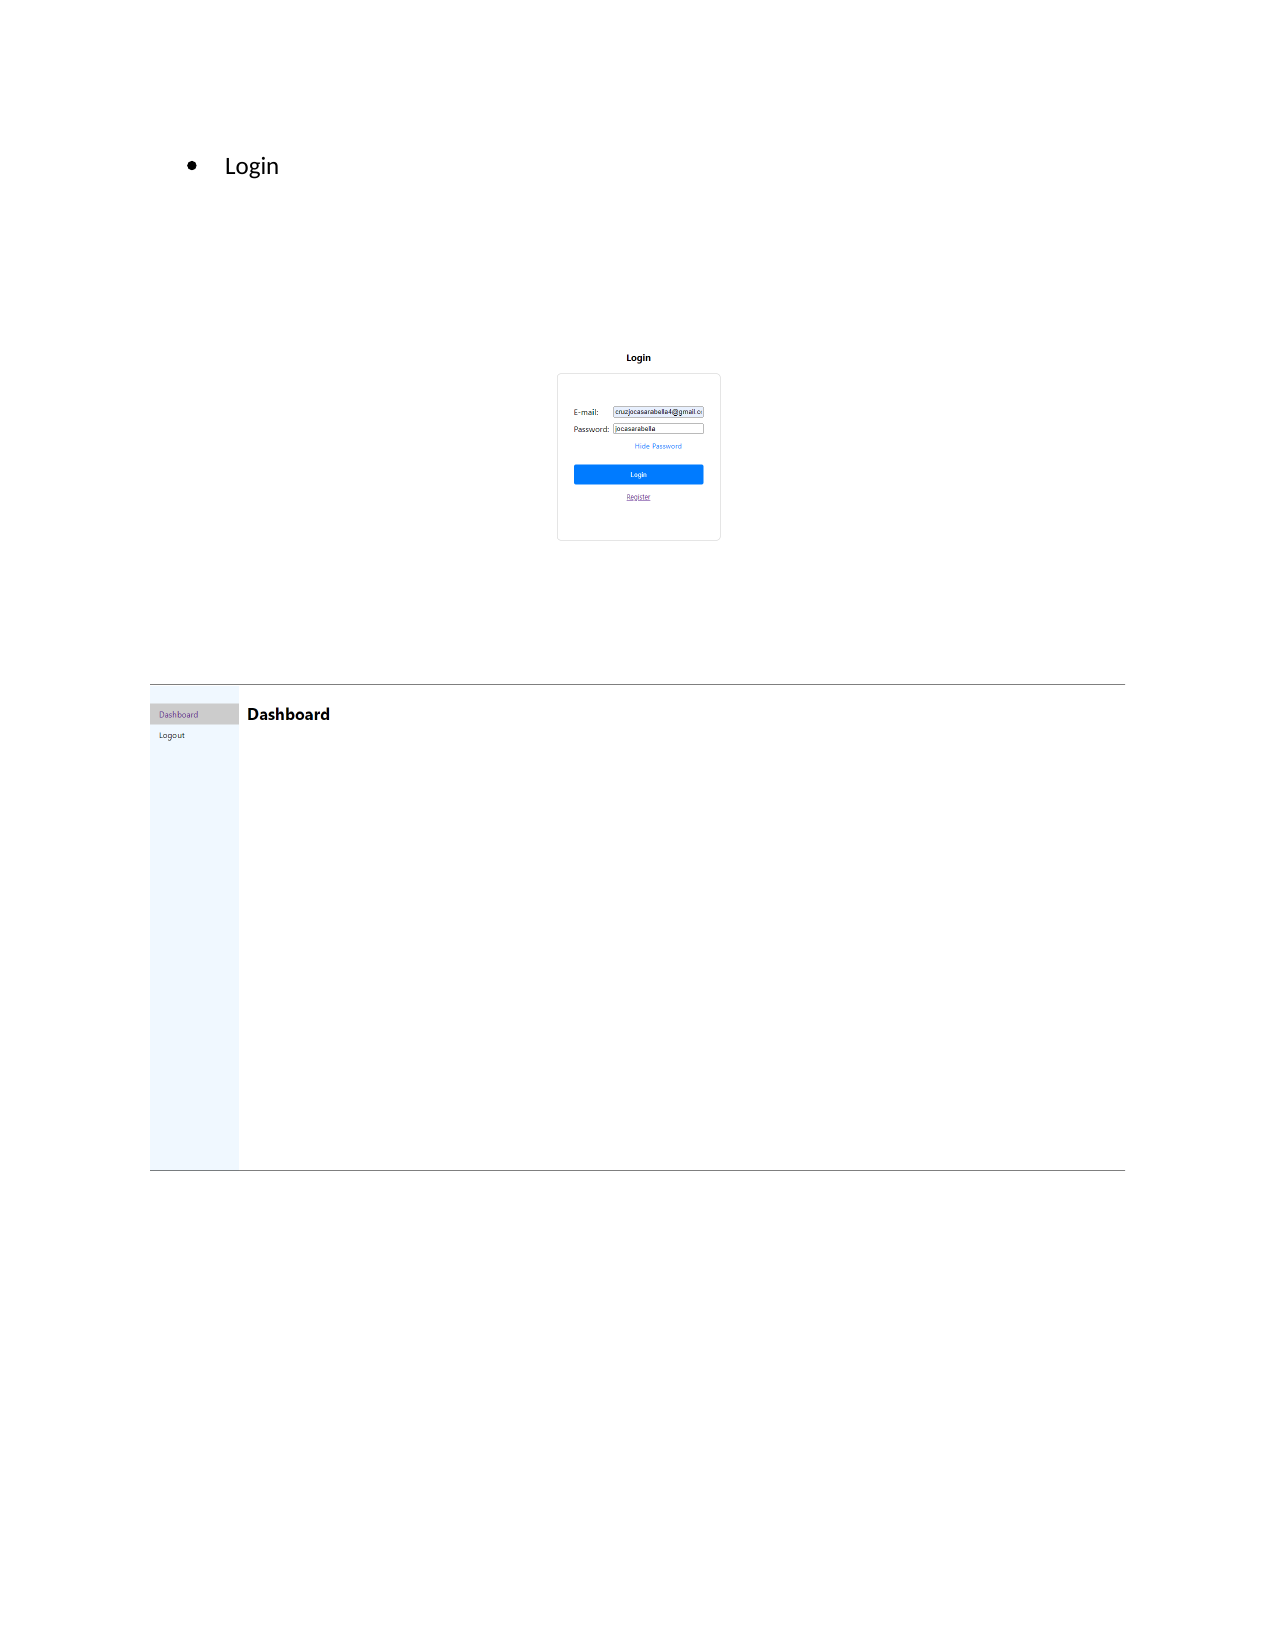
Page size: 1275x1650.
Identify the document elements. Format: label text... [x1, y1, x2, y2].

picture [150, 686, 1125, 1171]
list Login [187, 150, 1125, 181]
picture [150, 199, 1125, 685]
